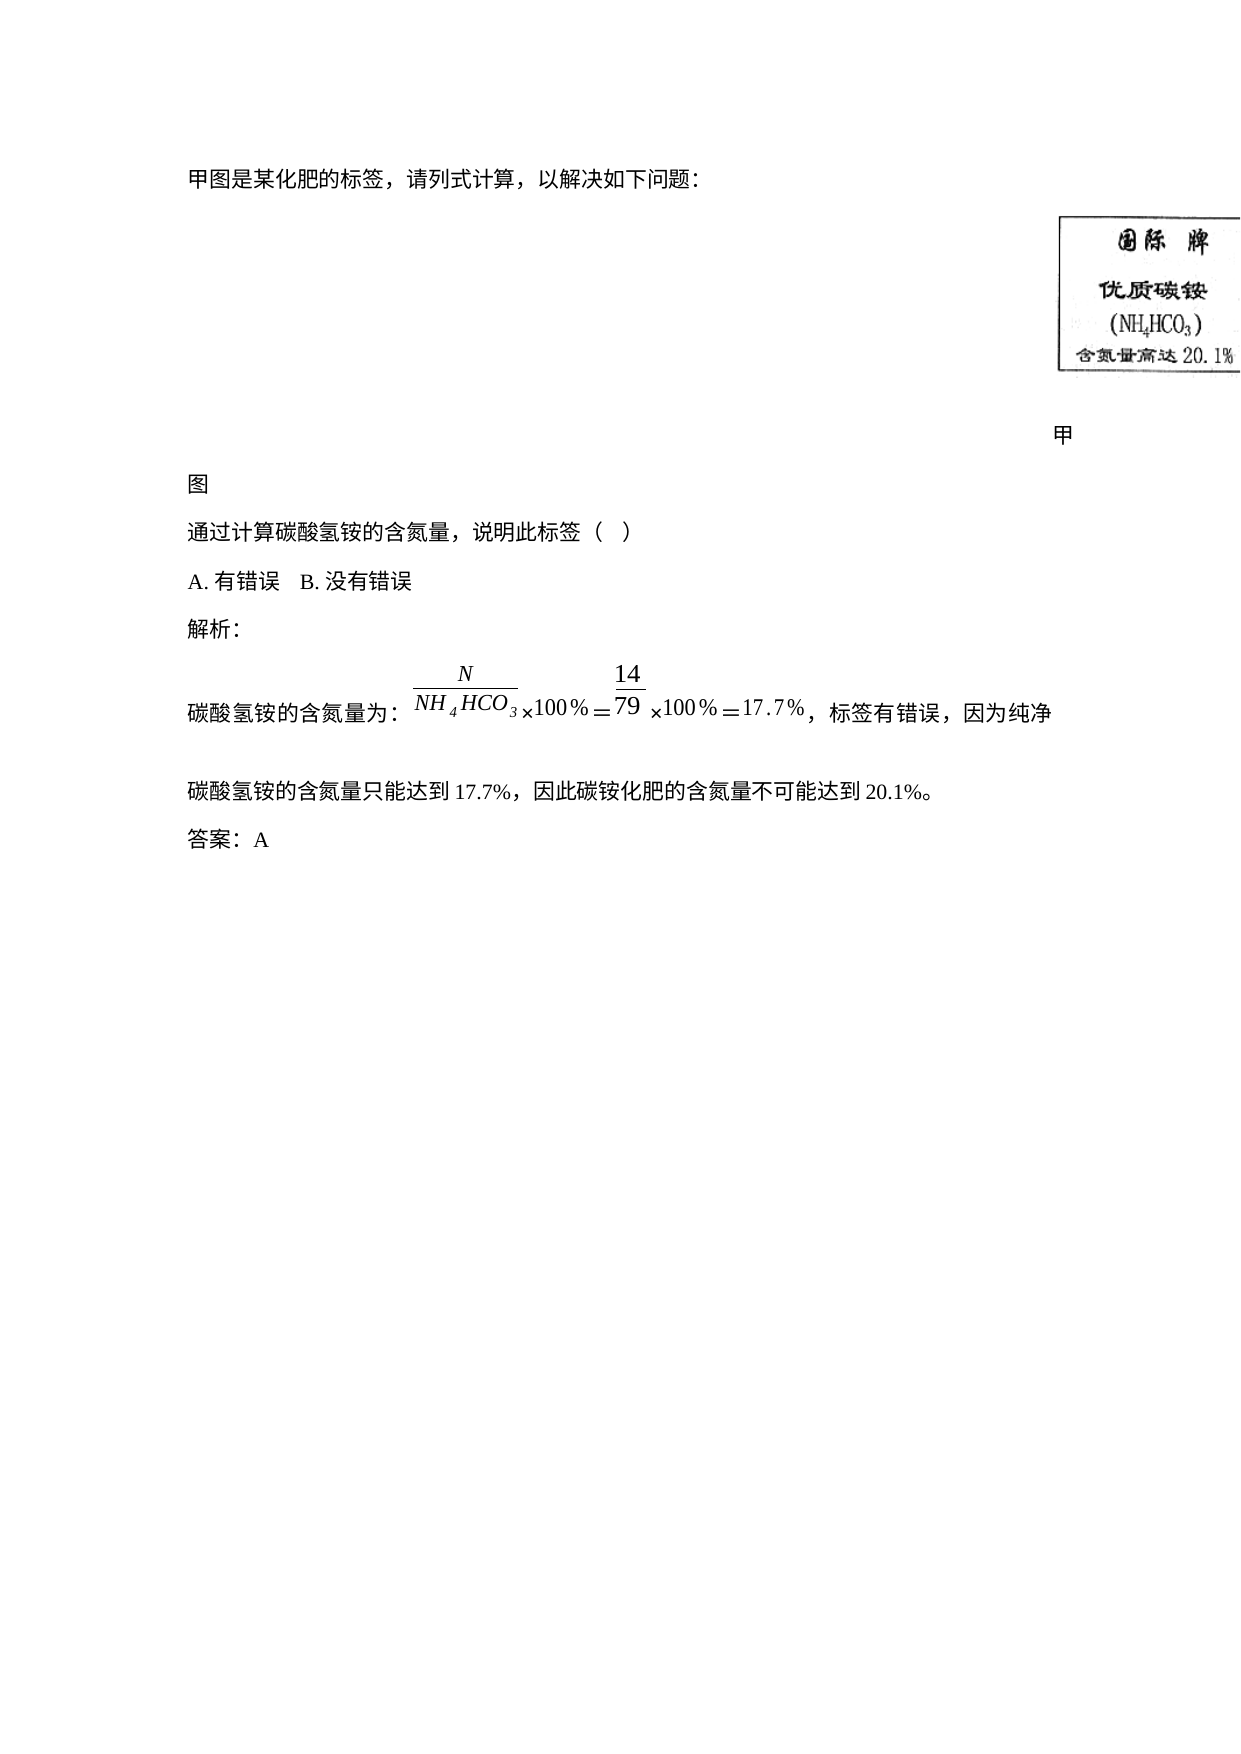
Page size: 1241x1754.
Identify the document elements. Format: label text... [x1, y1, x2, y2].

text 碳酸氢铵的含氮量为：×＝×＝，标签有错误，因为纯净碳酸氢铵的含氮量只能达到17.7%，因此碳铵化肥的含氮量不可能达到20.1%。 [187, 660, 1053, 806]
text 甲图是某化肥的标签，请列式计算，以解决如下问题： [187, 162, 1053, 194]
text 甲图 [187, 418, 1053, 499]
text 答案：A [187, 822, 1053, 854]
text 通过计算碳酸氢铵的含氮量，说明此标签（ ） [187, 515, 1053, 547]
text A. 有错误 B. 没有错误 [187, 563, 1053, 596]
picture [1052, 210, 1241, 378]
text 解析： [187, 612, 1053, 644]
